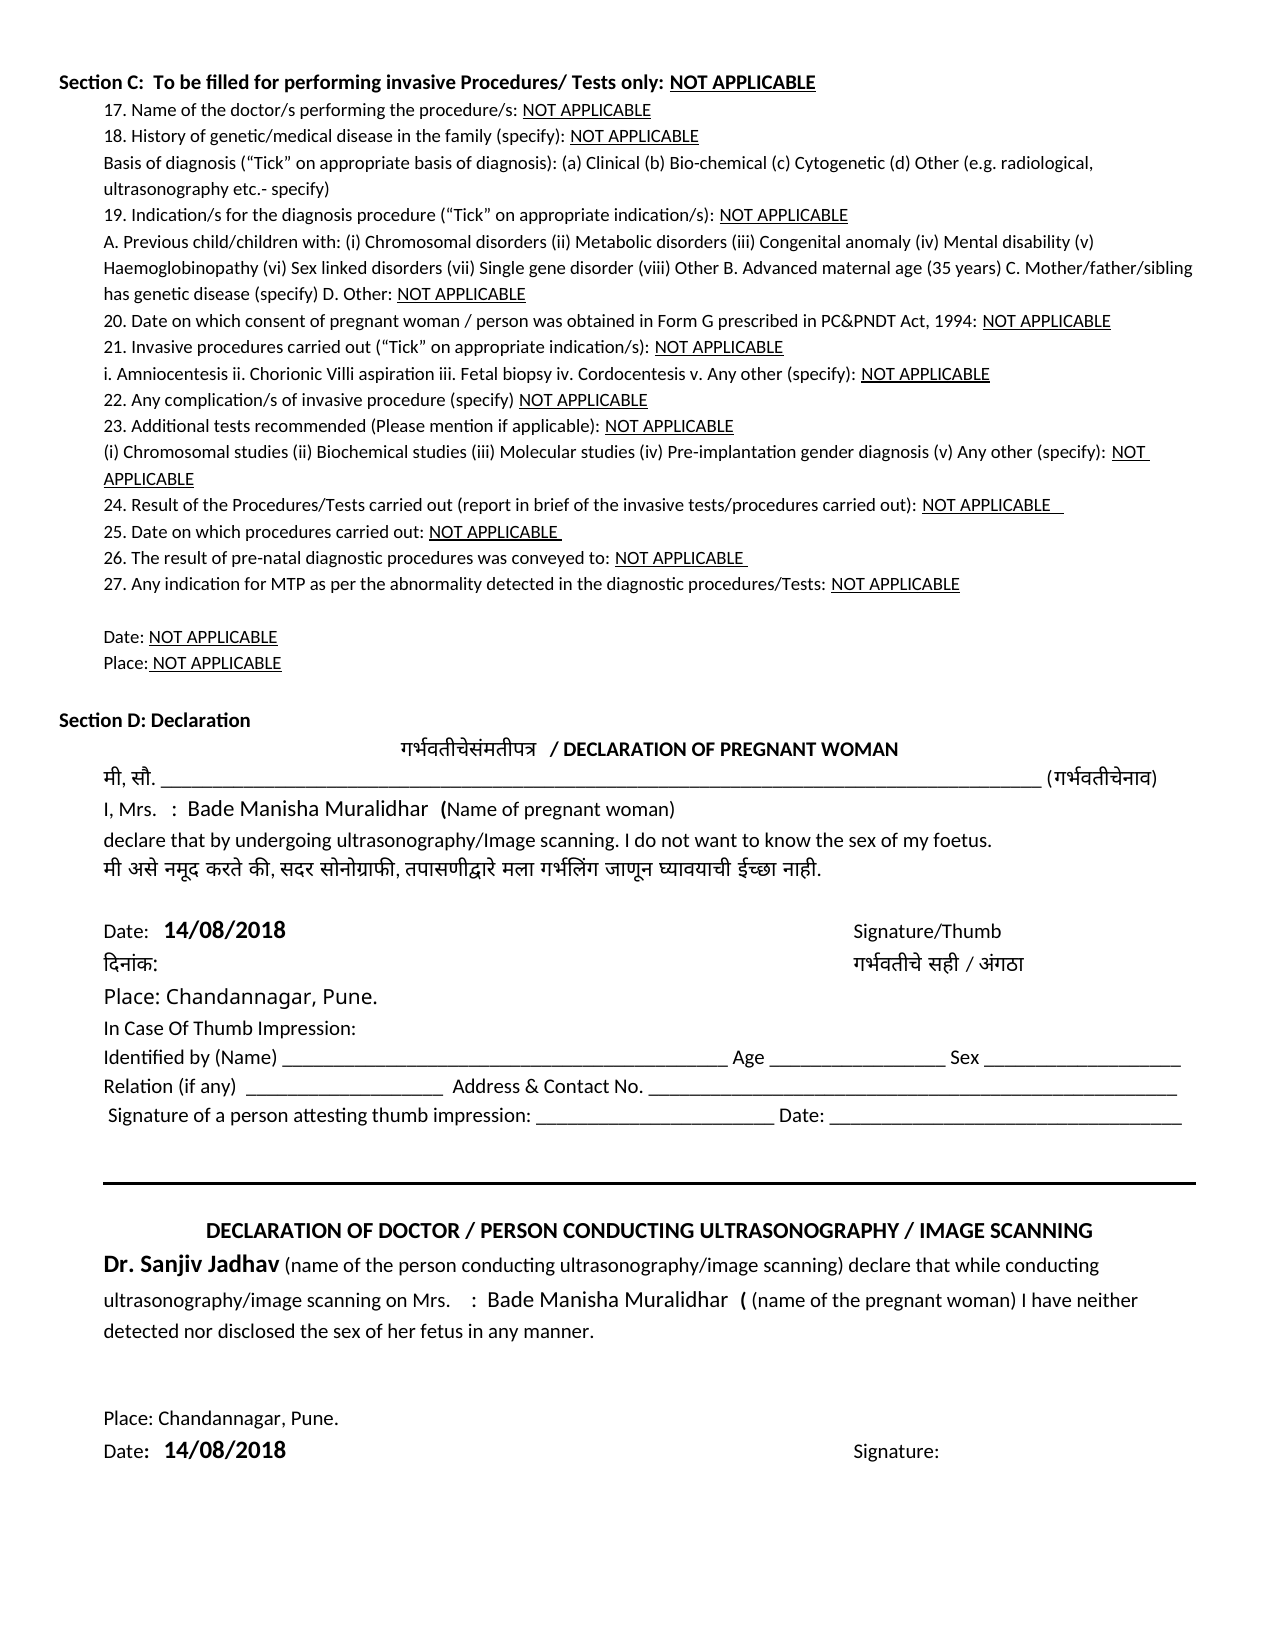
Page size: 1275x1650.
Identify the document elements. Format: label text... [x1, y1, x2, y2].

text Identified by (Name) ___________________________________________ Age _________________ Sex ___________________ [103, 1044, 1196, 1069]
text declare that by undergoing ultrasonography/Image scanning. I do not want to know the sex of my foetus. [103, 827, 1196, 852]
text i. Amniocentesis ii. Chorionic Villi aspiration iii. Fetal biopsy iv. Cordocentesis v. Any other (specify): NOT APPLICABLE [103, 362, 1196, 384]
text Relation (if any) ___________________ Address & Contact No. ___________________________________________________ [103, 1073, 1196, 1098]
text 27. Any indication for MTP as per the abnormality detected in the diagnostic procedures/Tests: NOT APPLICABLE [103, 572, 1196, 595]
text दिनांक: गर्भवतीचे सही / अंगठा [103, 949, 1196, 978]
text Basis of diagnosis (“Tick” on appropriate basis of diagnosis): (a) Clinical (b) Bio-chemical (c) Cytogenetic (d) Other (e.g. radiological, ultrasonography etc.- specify) [103, 151, 1196, 200]
text 25. Date on which procedures carried out: NOT APPLICABLE [103, 520, 1196, 543]
text Place: Chandannagar, Pune. [103, 1405, 1196, 1430]
text Date: NOT APPLICABLE [103, 625, 1196, 648]
text 24. Result of the Procedures/Tests carried out (report in brief of the invasive tests/procedures carried out): NOT APPLICABLE [103, 493, 1196, 516]
text Date: Signature/Thumb [103, 914, 1196, 945]
text In Case Of Thumb Impression: [103, 1015, 1196, 1040]
text I, Mrs. (Name of pregnant woman) [103, 794, 1196, 823]
text 21. Invasive procedures carried out (“Tick” on appropriate indication/s): NOT APPLICABLE [103, 335, 1196, 358]
text 18. History of genetic/medical disease in the family (specify): NOT APPLICABLE [103, 124, 1196, 147]
text गर्भवतीचेसंमतीपत्र / DECLARATION OF PREGNANT WOMAN [103, 736, 1196, 762]
text A. Previous child/children with: (i) Chromosomal disorders (ii) Metabolic disorders (iii) Congenital anomaly (iv) Mental disability (v) Haemoglobinopathy (vi) Sex linked disorders (vii) Single gene disorder (viii) Other B. Advanced maternal age (35 years) C. Mother/father/sibling has genetic disease (specify) D. Other: NOT APPLICABLE [103, 230, 1196, 306]
text Section C: To be filled for performing invasive Procedures/ Tests only: NOT APPLICABLE [0, 69, 1275, 94]
text DECLARATION OF DOCTOR / PERSON CONDUCTING ULTRASONOGRAPHY / IMAGE SCANNING [103, 1216, 1196, 1244]
text Date: Signature: [103, 1434, 1196, 1464]
text Place: Chandannagar, Pune. [103, 982, 1196, 1011]
text मी, सौ. _____________________________________________________________________________________ (गर्भवतीचेनाव) [103, 765, 1196, 791]
text (i) Chromosomal studies (ii) Biochemical studies (iii) Molecular studies (iv) Pre-implantation gender diagnosis (v) Any other (specify): NOT APPLICABLE [103, 441, 1196, 490]
text Place: NOT APPLICABLE [103, 652, 1196, 674]
text Dr. Sanjiv Jadhav (name of the person conducting ultrasonography/image scanning) declare that while conducting ultrasonography/image scanning on Mrs. ( (name of the pregnant woman) I have neither detected nor disclosed the sex of her fetus in any manner. [103, 1248, 1196, 1343]
text 20. Date on which consent of pregnant woman / person was obtained in Form G prescribed in PC&PNDT Act, 1994: NOT APPLICABLE [103, 309, 1196, 332]
text 17. Name of the doctor/s performing the procedure/s: NOT APPLICABLE [103, 98, 1196, 121]
text 19. Indication/s for the diagnosis procedure (“Tick” on appropriate indication/s): NOT APPLICABLE [103, 203, 1196, 226]
text 23. Additional tests recommended (Please mention if applicable): NOT APPLICABLE [103, 414, 1196, 437]
text Signature of a person attesting thumb impression: _______________________ Date: __________________________________ [103, 1102, 1196, 1182]
text Section D: Declaration [59, 707, 1196, 732]
text 22. Any complication/s of invasive procedure (specify) NOT APPLICABLE [103, 388, 1196, 411]
text मी असे नमूद करते की, सदर सोनोग्राफी, तपासणीद्वारे मला गर्भलिंग जाणून घ्यावयाची ईच्छा नाही. [103, 856, 1196, 882]
text 26. The result of pre-natal diagnostic procedures was conveyed to: NOT APPLICABLE [103, 546, 1196, 569]
